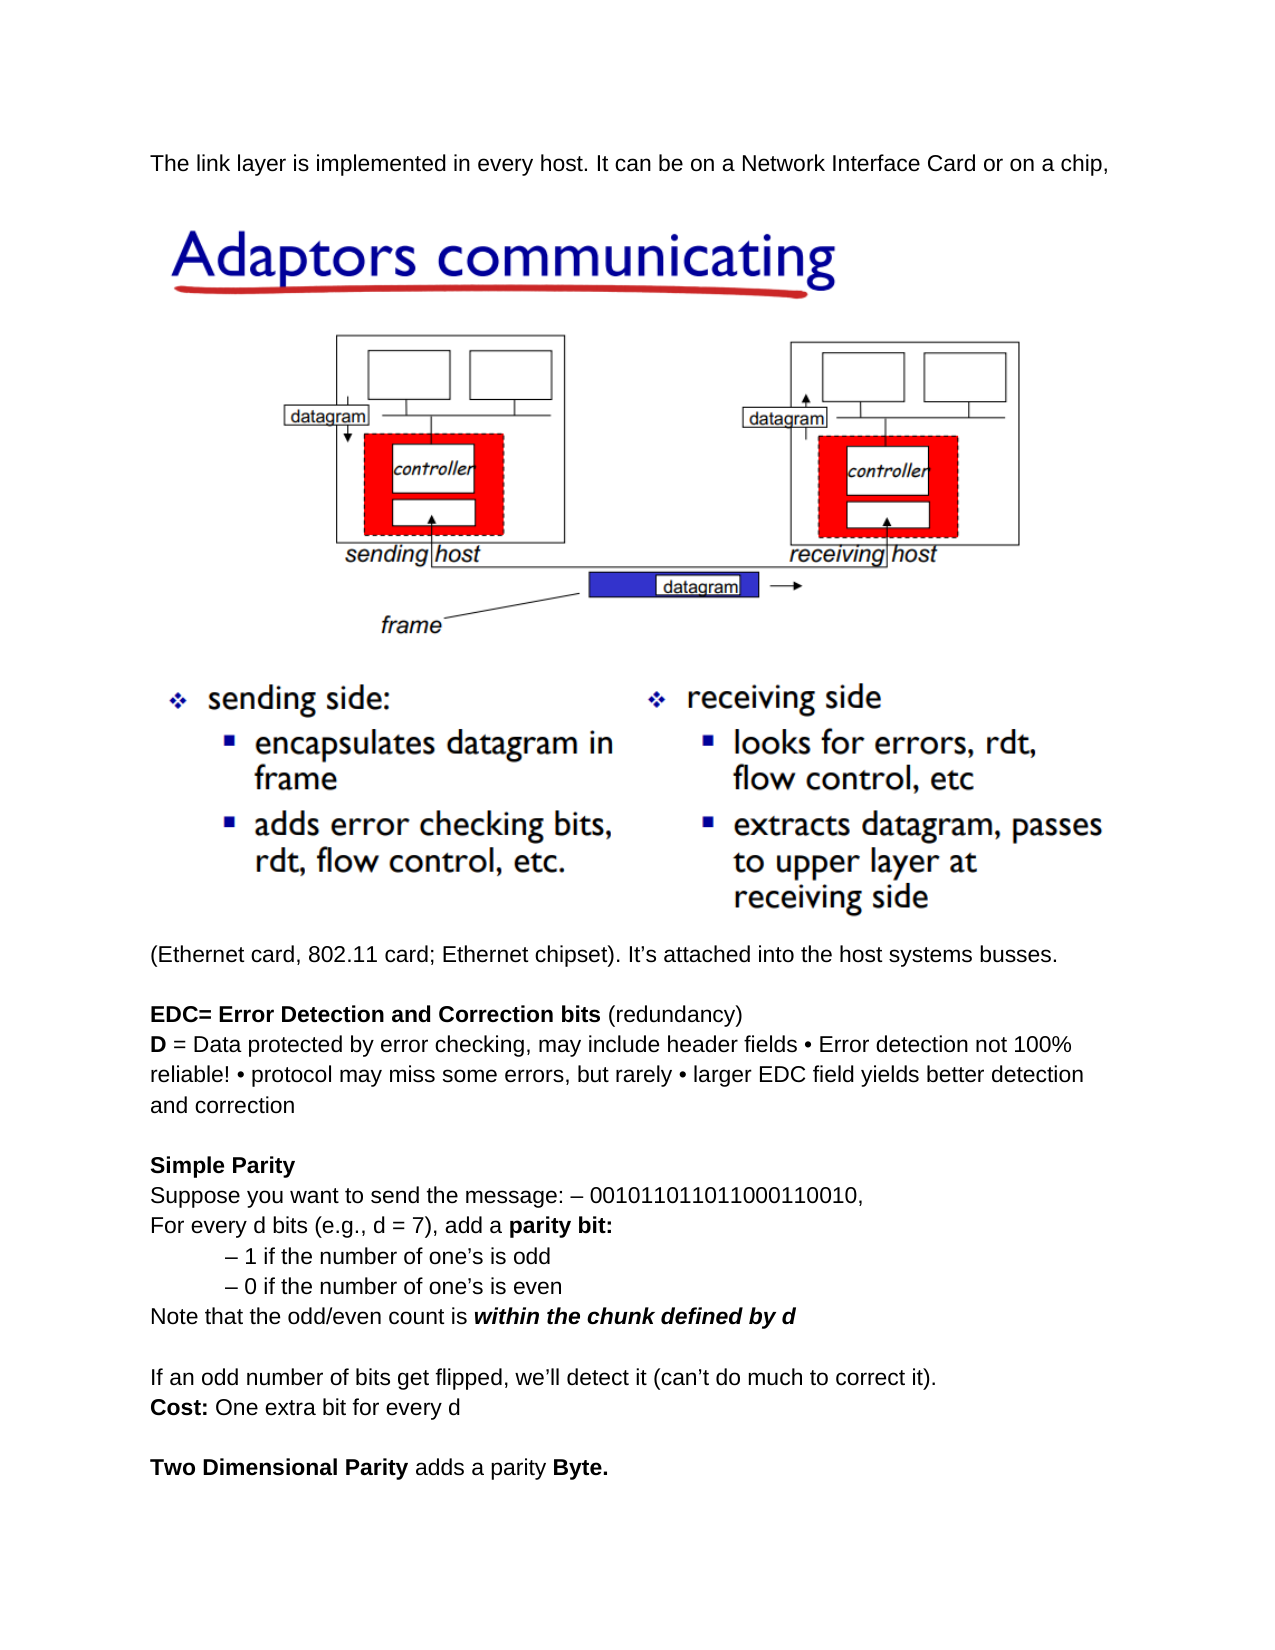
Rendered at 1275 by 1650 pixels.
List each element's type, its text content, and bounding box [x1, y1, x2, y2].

text Two Dimensional Parity adds a parity Byte. [150, 1454, 1125, 1481]
text EDC= Error Detection and Correction bits (redundancy) [150, 1001, 1125, 1027]
picture [153, 215, 1129, 922]
text – 1 if the number of one’s is odd [150, 1243, 1125, 1269]
text Suppose you want to send the message: – 001011011011000110010, [150, 1182, 1125, 1209]
text If an odd number of bits get flipped, we’ll detect it (can’t do much to correct it). [150, 1363, 1125, 1390]
text Note that the odd/even count is within the chunk defined by d [150, 1303, 1125, 1329]
text Cost: One extra bit for every d [150, 1394, 1125, 1420]
text Simple Parity [150, 1152, 1125, 1178]
text For every d bits (e.g., d = 7), add a parity bit: [150, 1212, 1125, 1239]
text D = Data protected by error checking, may include header fields • Error detection not 100% reliable! • protocol may miss some errors, but rarely • larger EDC field yields better detection and correction [150, 1031, 1125, 1118]
text – 0 if the number of one’s is even [150, 1273, 1125, 1299]
